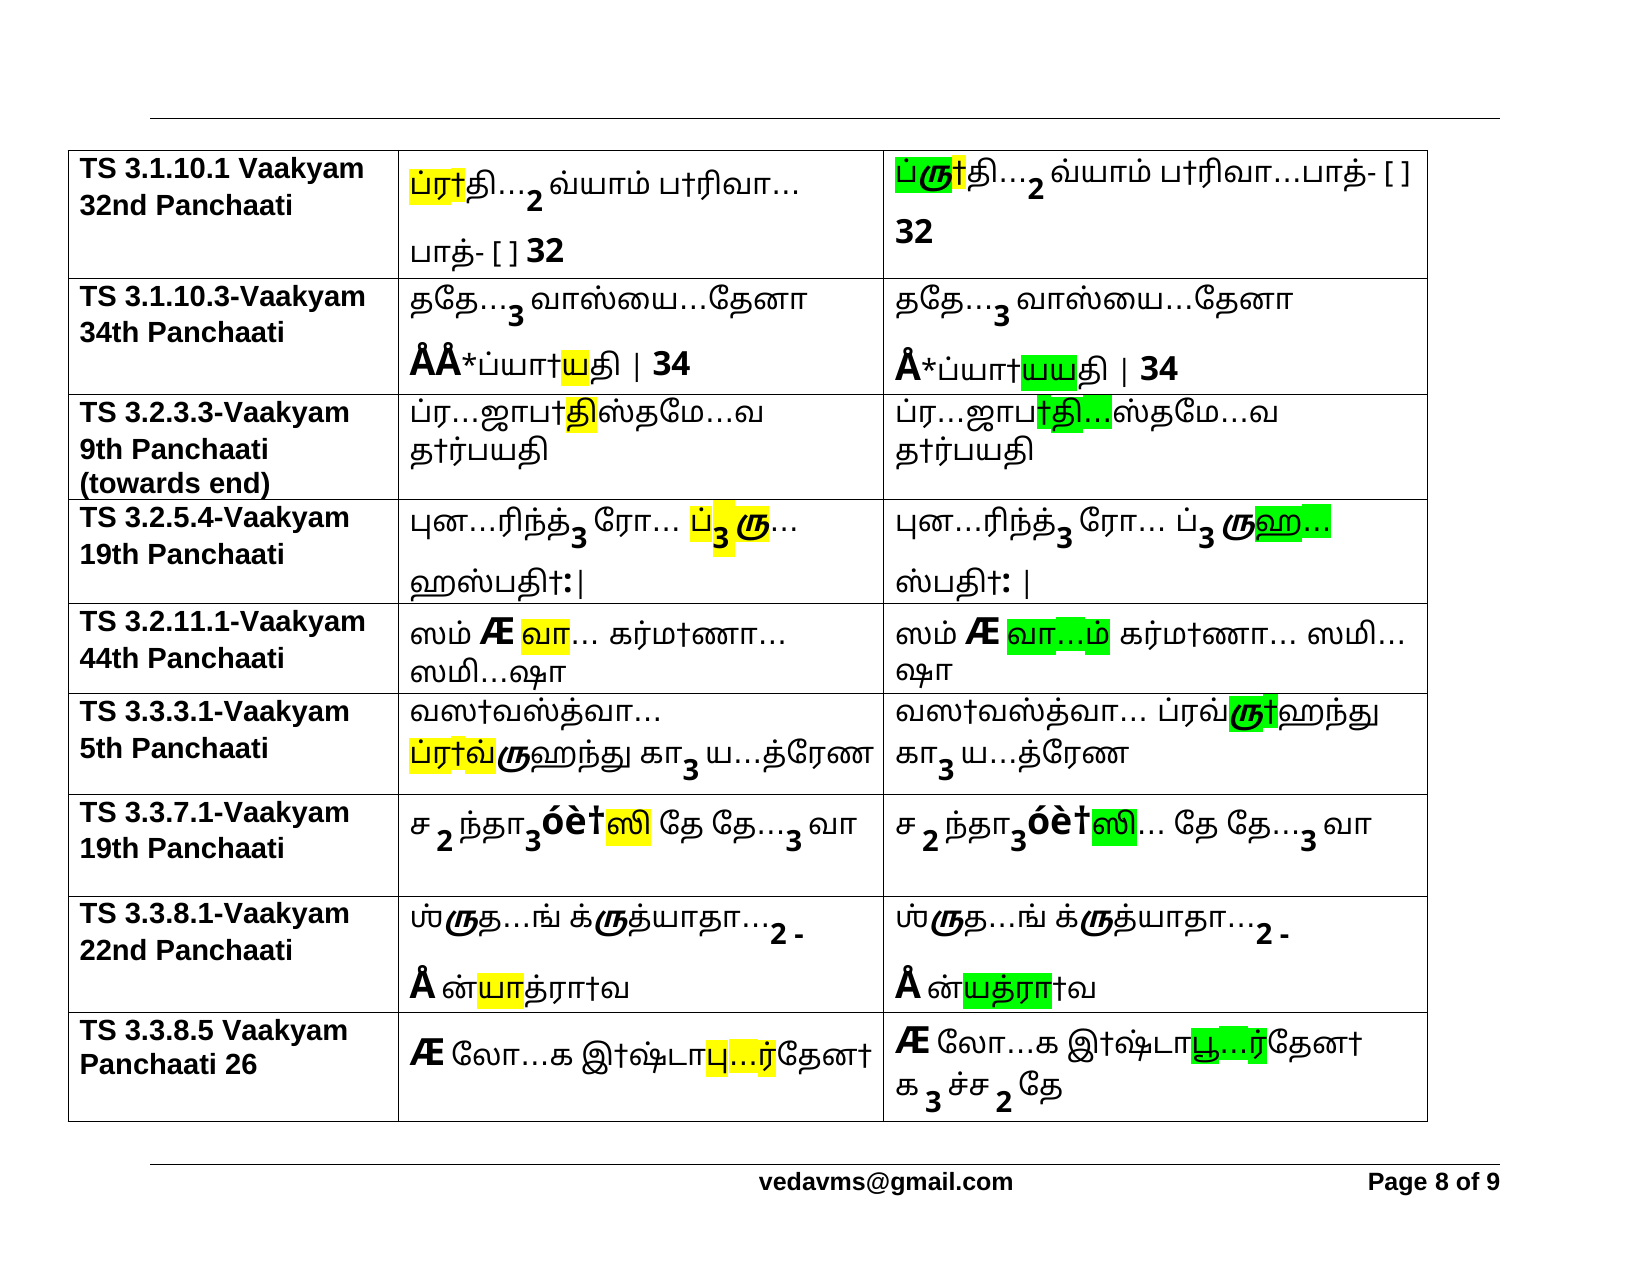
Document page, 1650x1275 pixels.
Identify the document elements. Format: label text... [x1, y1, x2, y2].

table_cell ஸம் Æவா… கர்ம†ணா… ஸமி…ஷா [399, 604, 883, 693]
table_cell வஸ†வஸ்த்வா… ப்ர†வ்ருஹந்து கா3ய…த்ரேண [399, 694, 883, 794]
table_cell ஶ்ருத…ங் க்ருத்யாதா…2 -Åன்யாத்ரா†வ [399, 897, 883, 1012]
table_cell TS 3.1.10.3-Vaakyam 34th Panchaati [69, 279, 398, 394]
table_cell ஶ்ருத…ங் க்ருத்யாதா…2 -Åன்யத்ரா†வ [884, 897, 1427, 1012]
table_cell TS 3.2.5.4-Vaakyam 19th Panchaati [69, 500, 398, 603]
table_cell வஸ†வஸ்த்வா… ப்ரவ்ரு†ஹந்து கா3ய…த்ரேண [884, 694, 1427, 794]
table_cell ஸம் Æவா…ம் கர்ம†ணா… ஸமி…ஷா [884, 604, 1427, 693]
table_cell TS 3.2.3.3-Vaakyam 9th Panchaati (towards end) [69, 395, 398, 499]
table_cell TS 3.3.3.1-Vaakyam 5th Panchaati [69, 694, 398, 794]
table_cell ப்ரு†தி…2வ்யாம் ப†ரிவா…பாத்- [ ] 32 [884, 151, 1427, 278]
table_cell ப்ர…ஜாப†தி…ஸ்தமே…வ த†ர்பயதி [884, 395, 1427, 499]
table_cell ப்ர…ஜாப†திஸ்தமே…வ த†ர்பயதி [399, 395, 883, 499]
table_cell புன…ரிந்த்3ரோ… ப்3ருஹ…ஸ்பதி†: | [884, 500, 1427, 603]
table_cell புன…ரிந்த்3ரோ… ப்3ரு…ஹஸ்பதி†:| [399, 500, 883, 603]
table_cell TS 3.1.10.1 Vaakyam 32nd Panchaati [69, 151, 398, 278]
table_cell Æலோ…க இ†ஷ்டாபூ…ர்தேன† க3ச்ச2தே [884, 1013, 1427, 1121]
table_cell TS 3.3.7.1-Vaakyam 19th Panchaati [69, 795, 398, 896]
table_cell ததே…3வாஸ்யை…தேனா ÅÅ*ப்யா†யதி | 34 [399, 279, 883, 394]
table_cell ச2ந்தா3óè†ஸி தே தே…3வா [399, 795, 883, 896]
table_cell TS 3.3.8.5 Vaakyam Panchaati 26 [69, 1013, 398, 1121]
table_cell ததே…3வாஸ்யை…தேனா Å*ப்யா†யயதி | 34 [884, 279, 1427, 394]
table_cell TS 3.3.8.1-Vaakyam 22nd Panchaati [69, 897, 398, 1012]
table_cell Æலோ…க இ†ஷ்டாபு…ர்தேன† க3ச்ச2தே [399, 1013, 883, 1121]
table_cell ப்ர†தி…2வ்யாம் ப†ரிவா…பாத்- [ ] 32 [399, 151, 883, 278]
table_cell TS 3.2.11.1-Vaakyam 44th Panchaati [69, 604, 398, 693]
table_cell ச2ந்தா3óè†ஸி… தே தே…3வா [884, 795, 1427, 896]
